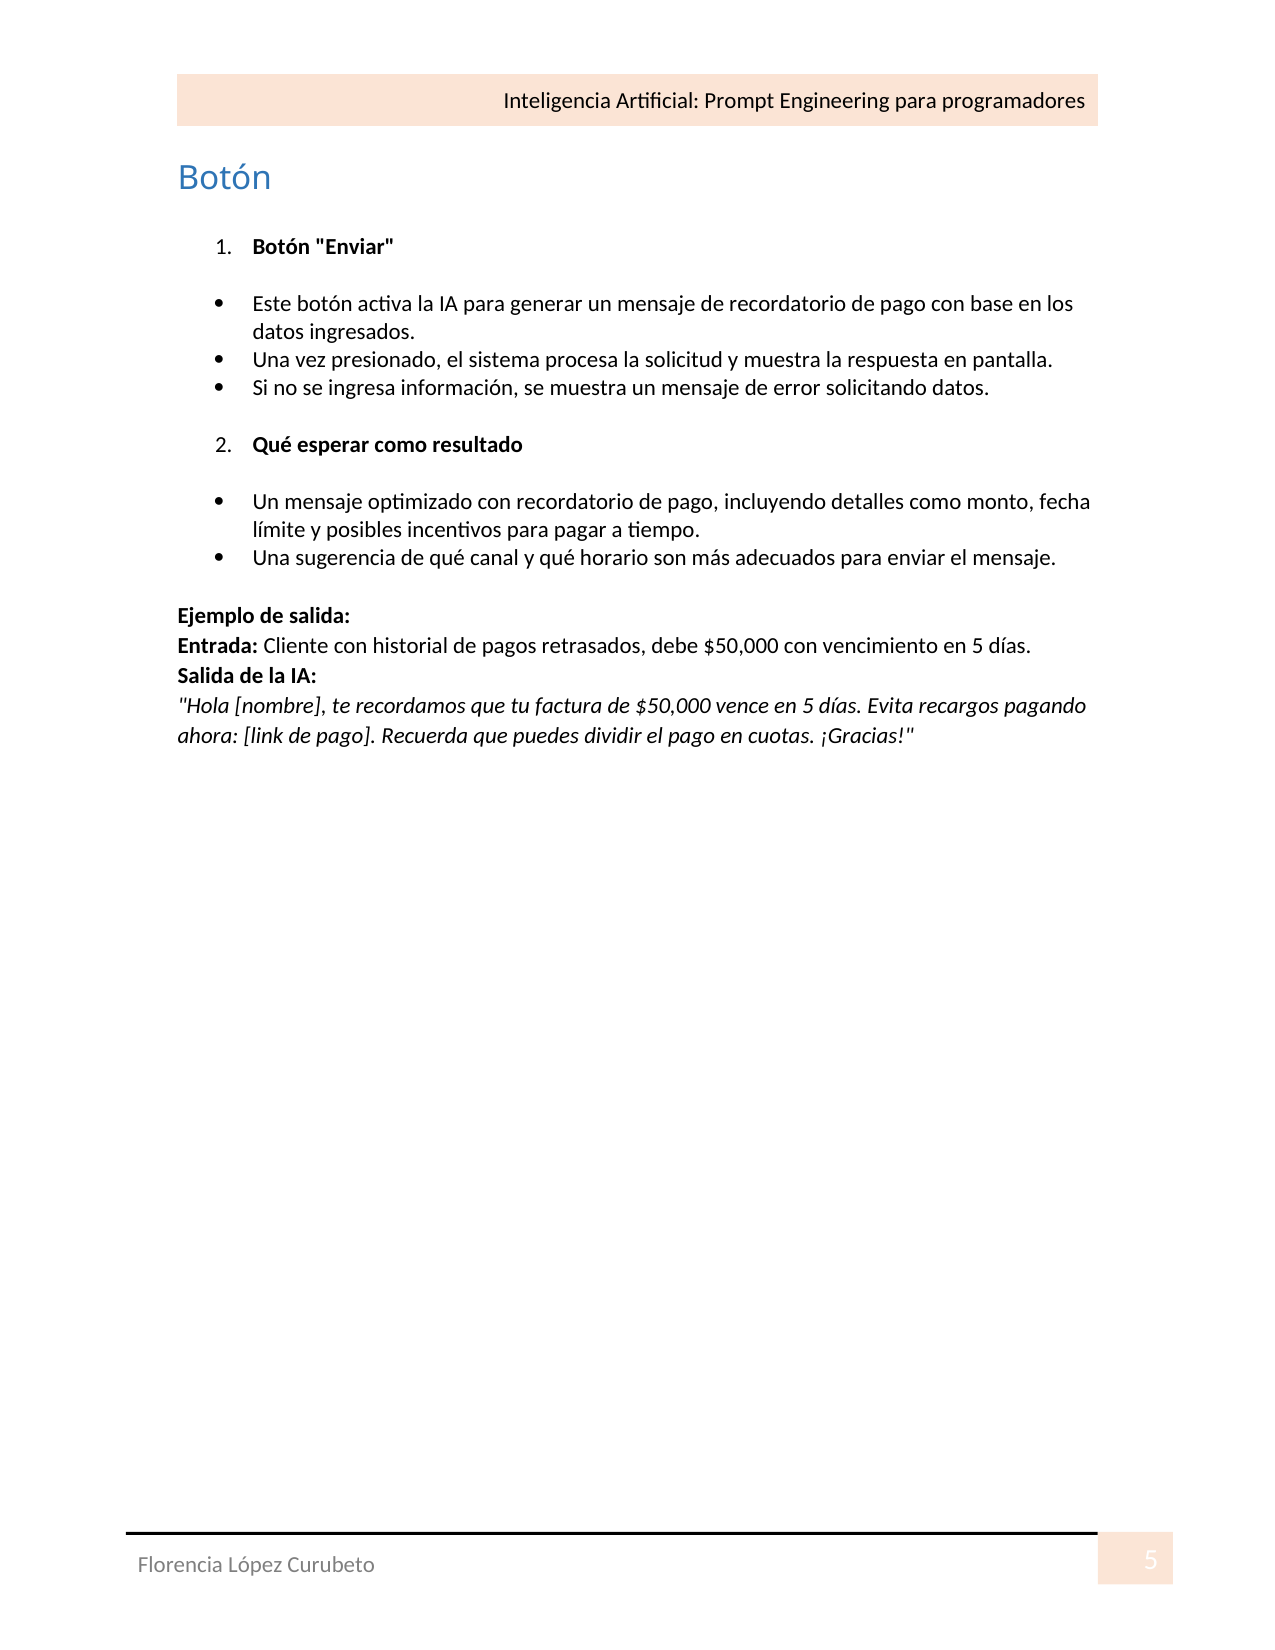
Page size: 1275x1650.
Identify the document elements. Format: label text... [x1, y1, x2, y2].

list Este botón activa la IA para generar un mensaje de recordatorio de pago con base en los datos ingresados. [215, 289, 1098, 345]
list Una sugerencia de qué canal y qué horario son más adecuados para enviar el mensaje. [215, 543, 1098, 572]
list Una vez presionado, el sistema procesa la solicitud y muestra la respuesta en pantalla. [215, 345, 1098, 373]
list Un mensaje optimizado con recordatorio de pago, incluyendo detalles como monto, fecha límite y posibles incentivos para pagar a tiempo. [215, 487, 1098, 543]
subtitle Botón [177, 154, 1098, 199]
list Botón "Enviar" [215, 232, 1098, 260]
text Ejemplo de salida: Entrada: Cliente con historial de pagos retrasados, debe $50,000 con vencimiento en 5 días. Salida de la IA: "Hola [nombre], te recordamos que tu factura de $50,000 vence en 5 días. Evita recargos pagando ahora: [link de pago]. Recuerda que puedes dividir el pago en cuotas. ¡Gracias!" [177, 601, 1098, 749]
list Si no se ingresa información, se muestra un mensaje de error solicitando datos. [215, 373, 1098, 401]
list Qué esperar como resultado [215, 430, 1098, 458]
